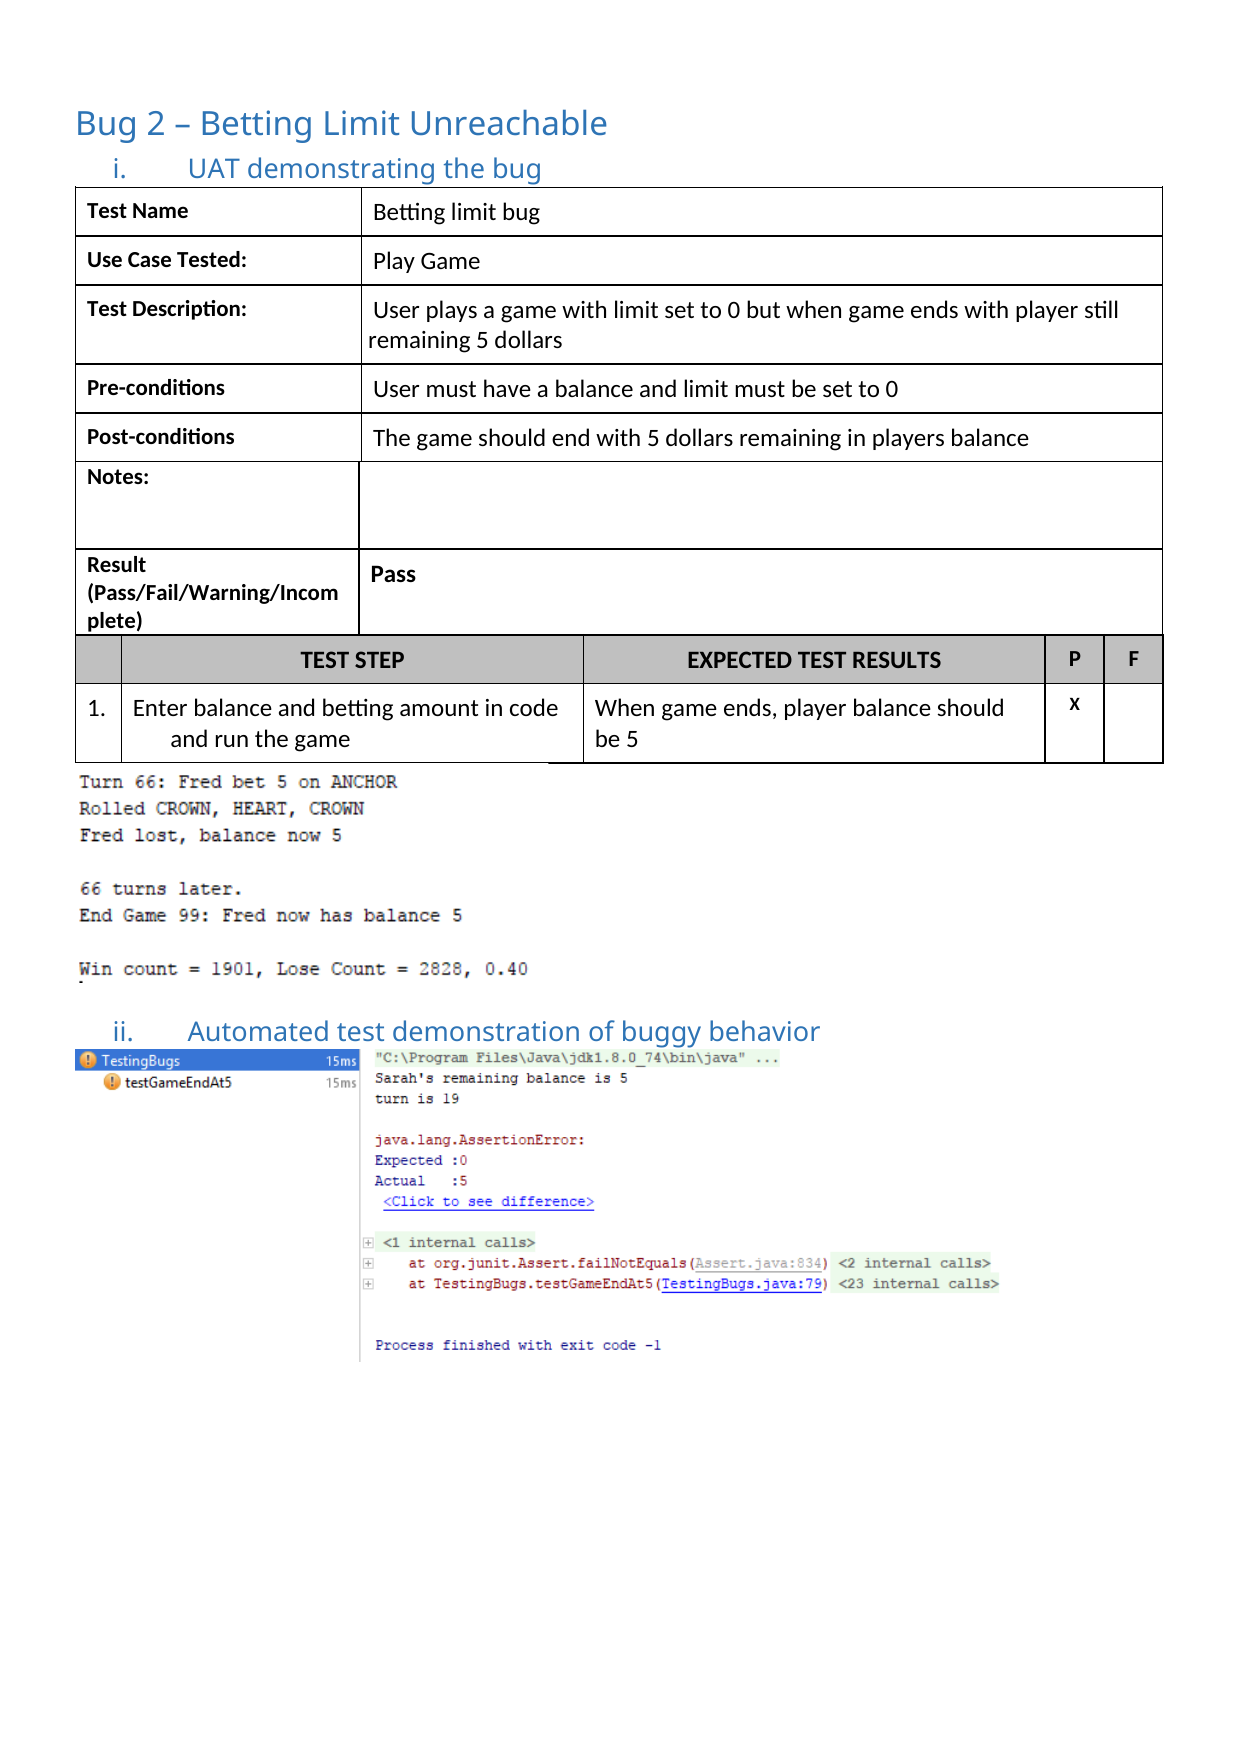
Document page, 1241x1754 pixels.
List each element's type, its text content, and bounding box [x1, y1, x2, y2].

table_cell [1105, 684, 1162, 762]
table_cell Enter balance and betting amount in code and run the game [122, 684, 583, 762]
table_cell Test Description: [76, 286, 361, 363]
table_cell Use Case Tested: [76, 237, 361, 284]
table_header Betting limit bug [362, 188, 1162, 235]
table_cell TEST STEP [122, 636, 583, 683]
table_cell Post-conditions [76, 414, 361, 461]
picture [75, 763, 549, 983]
table_cell [76, 684, 121, 762]
table_cell P [1046, 636, 1103, 683]
table_cell Pre-conditions [76, 365, 361, 412]
table_cell [76, 636, 121, 683]
subtitle UAT demonstrating the bug [112, 149, 1165, 186]
table_cell Notes: [76, 462, 358, 548]
table_cell User plays a game with limit set to 0 but when game ends with player still remaining 5 dollars [362, 286, 1162, 363]
table_header Test Name [76, 188, 361, 235]
table_cell F [1105, 636, 1162, 683]
subtitle Automated test demonstration of buggy behavior [112, 1013, 1165, 1050]
table_cell EXPECTED TEST RESULTS [584, 636, 1044, 683]
table_cell The game should end with 5 dollars remaining in players balance [362, 414, 1162, 461]
table_cell X [1046, 684, 1103, 762]
table_cell [360, 462, 1162, 548]
table_cell Pass [360, 550, 1162, 634]
picture [75, 1049, 1016, 1362]
table_cell Result (Pass/Fail/Warning/Incomplete) [76, 550, 358, 634]
table_cell When game ends, player balance should be 5 [584, 684, 1044, 762]
subtitle Bug 2 – Betting Limit Unreachable [75, 100, 1165, 145]
table_cell User must have a balance and limit must be set to 0 [362, 365, 1162, 412]
table_cell Play Game [362, 237, 1162, 284]
